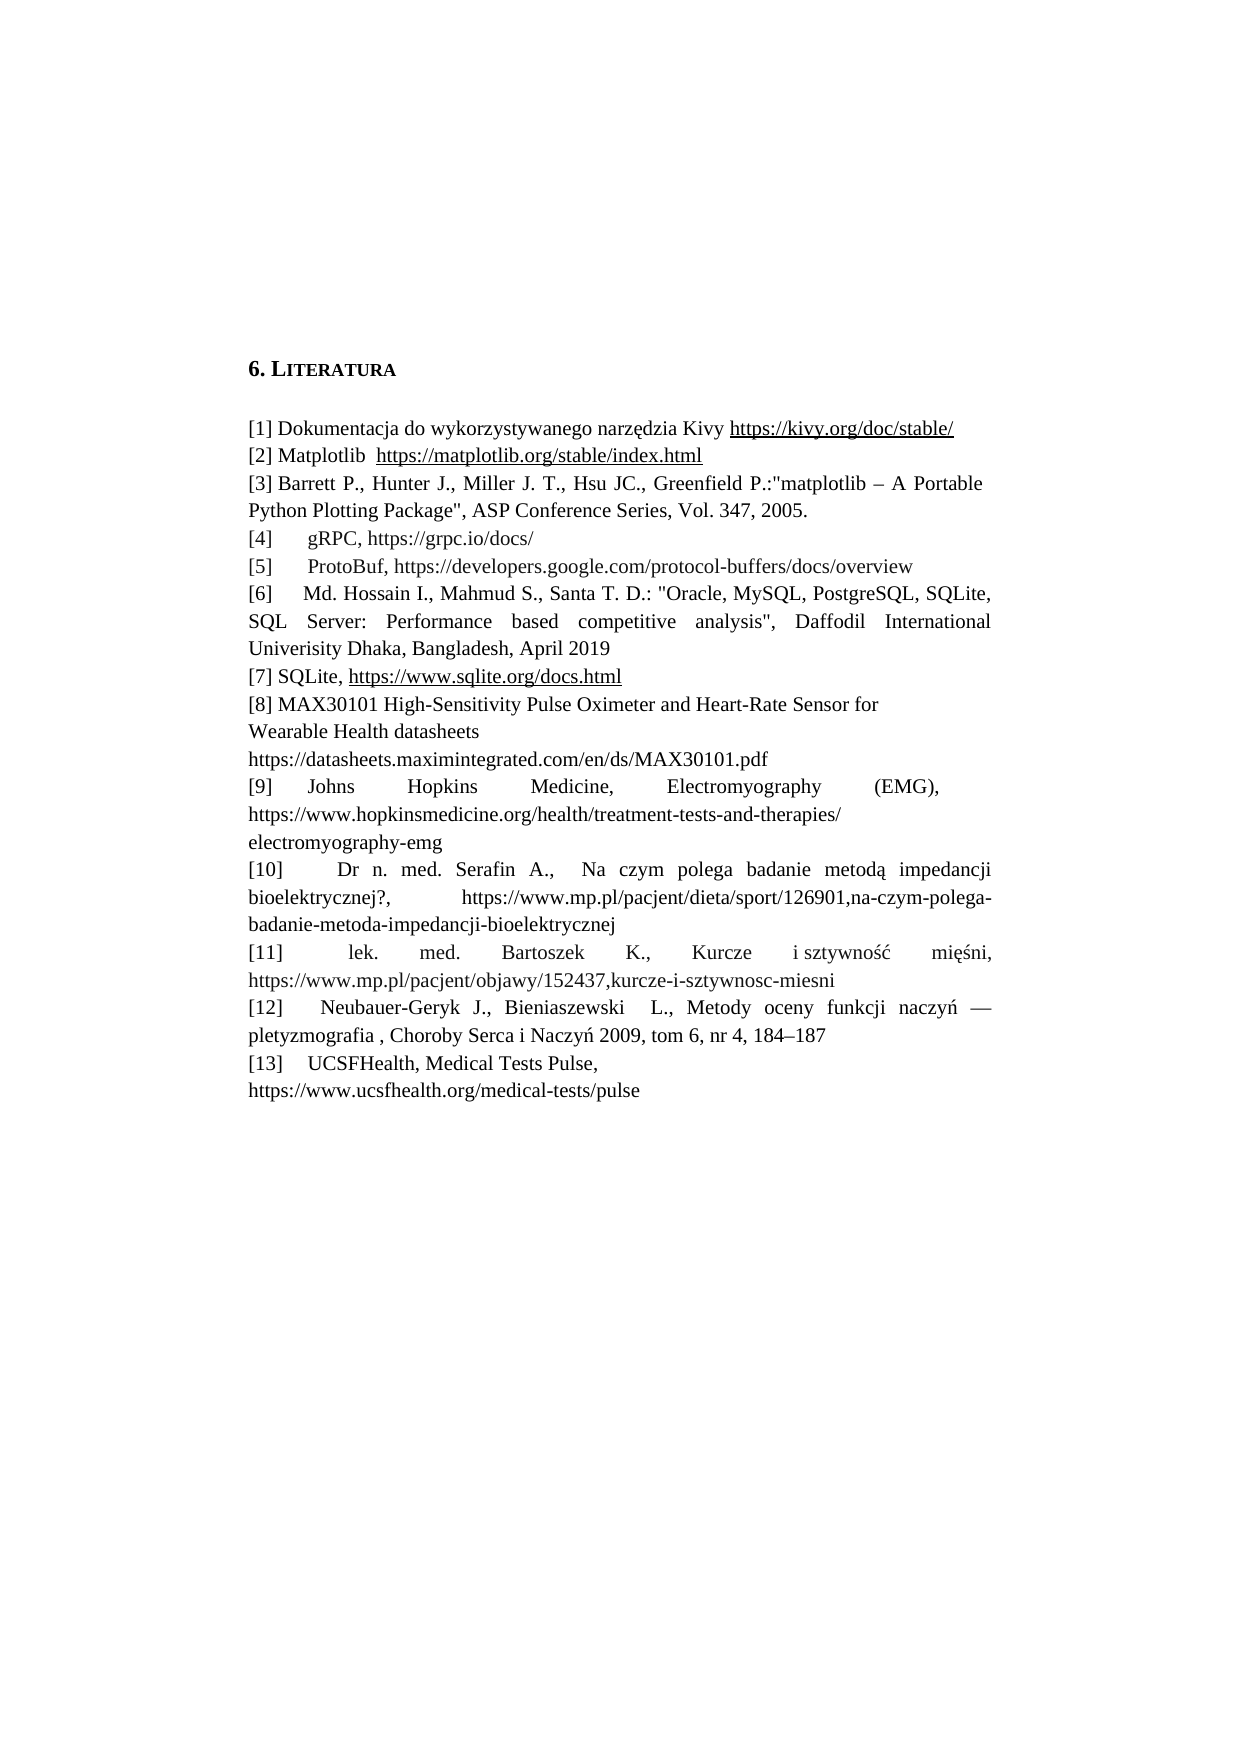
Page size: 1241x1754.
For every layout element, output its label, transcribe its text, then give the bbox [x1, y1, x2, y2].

text [6] Md. Hossain I., Mahmud S., Santa T. D.: "Oracle, MySQL, PostgreSQL, SQLite, SQL Server: Performance based competitive analysis", Daffodil International Univerisity Dhaka, Bangladesh, April 2019 [248, 581, 992, 660]
text [3] Barrett P., Hunter J., Miller J. T., Hsu JC., Greenfield P.:"matplotlib – A Portable Python Plotting Package", ASP Conference Series, Vol. 347, 2005. [248, 471, 992, 522]
text [5] ProtoBuf, https://developers.google.com/protocol-buffers/docs/overview [248, 553, 992, 578]
text [13] UCSFHealth, Medical Tests Pulse, [248, 1050, 992, 1074]
text [2] Matplotlib https://matplotlib.org/stable/index.html [248, 443, 992, 467]
text [10] Dr n. med. Serafin A., Na czym polega badanie metodą impedancji bioelektrycznej?, https://www.mp.pl/pacjent/dieta/sport/126901,na-czym-polega-badanie-metoda-impedancji-bioelektrycznej [248, 857, 992, 936]
text https://www.ucsfhealth.org/medical-tests/pulse [248, 1078, 992, 1102]
text [12] Neubauer-Geryk J., Bieniaszewski L., Metody oceny funkcji naczyń — pletyzmografia , Choroby Serca i Naczyń 2009, tom 6, nr 4, 184–187 [248, 995, 992, 1047]
text [8] MAX30101 High-Sensitivity Pulse Oximeter and Heart-Rate Sensor for Wearable Health datasheets https://datasheets.maximintegrated.com/en/ds/MAX30101.pdf [248, 692, 992, 771]
text [9] Johns Hopkins Medicine, Electromyography (EMG), https://www.hopkinsmedicine.org/health/treatment-tests-and-therapies/electromyography-emg [248, 774, 992, 854]
text [4] gRPC, https://grpc.io/docs/ [248, 526, 992, 550]
text 6. Literatura [248, 355, 992, 381]
text [11] lek. med. Bartoszek K., Kurcze i sztywność mięśni, https://www.mp.pl/pacjent/objawy/152437,kurcze-i-sztywnosc-miesni [248, 940, 992, 992]
text [7] SQLite, https://www.sqlite.org/docs.html [248, 664, 992, 688]
text [1] Dokumentacja do wykorzystywanego narzędzia Kivy https://kivy.org/doc/stable/ [248, 416, 992, 439]
